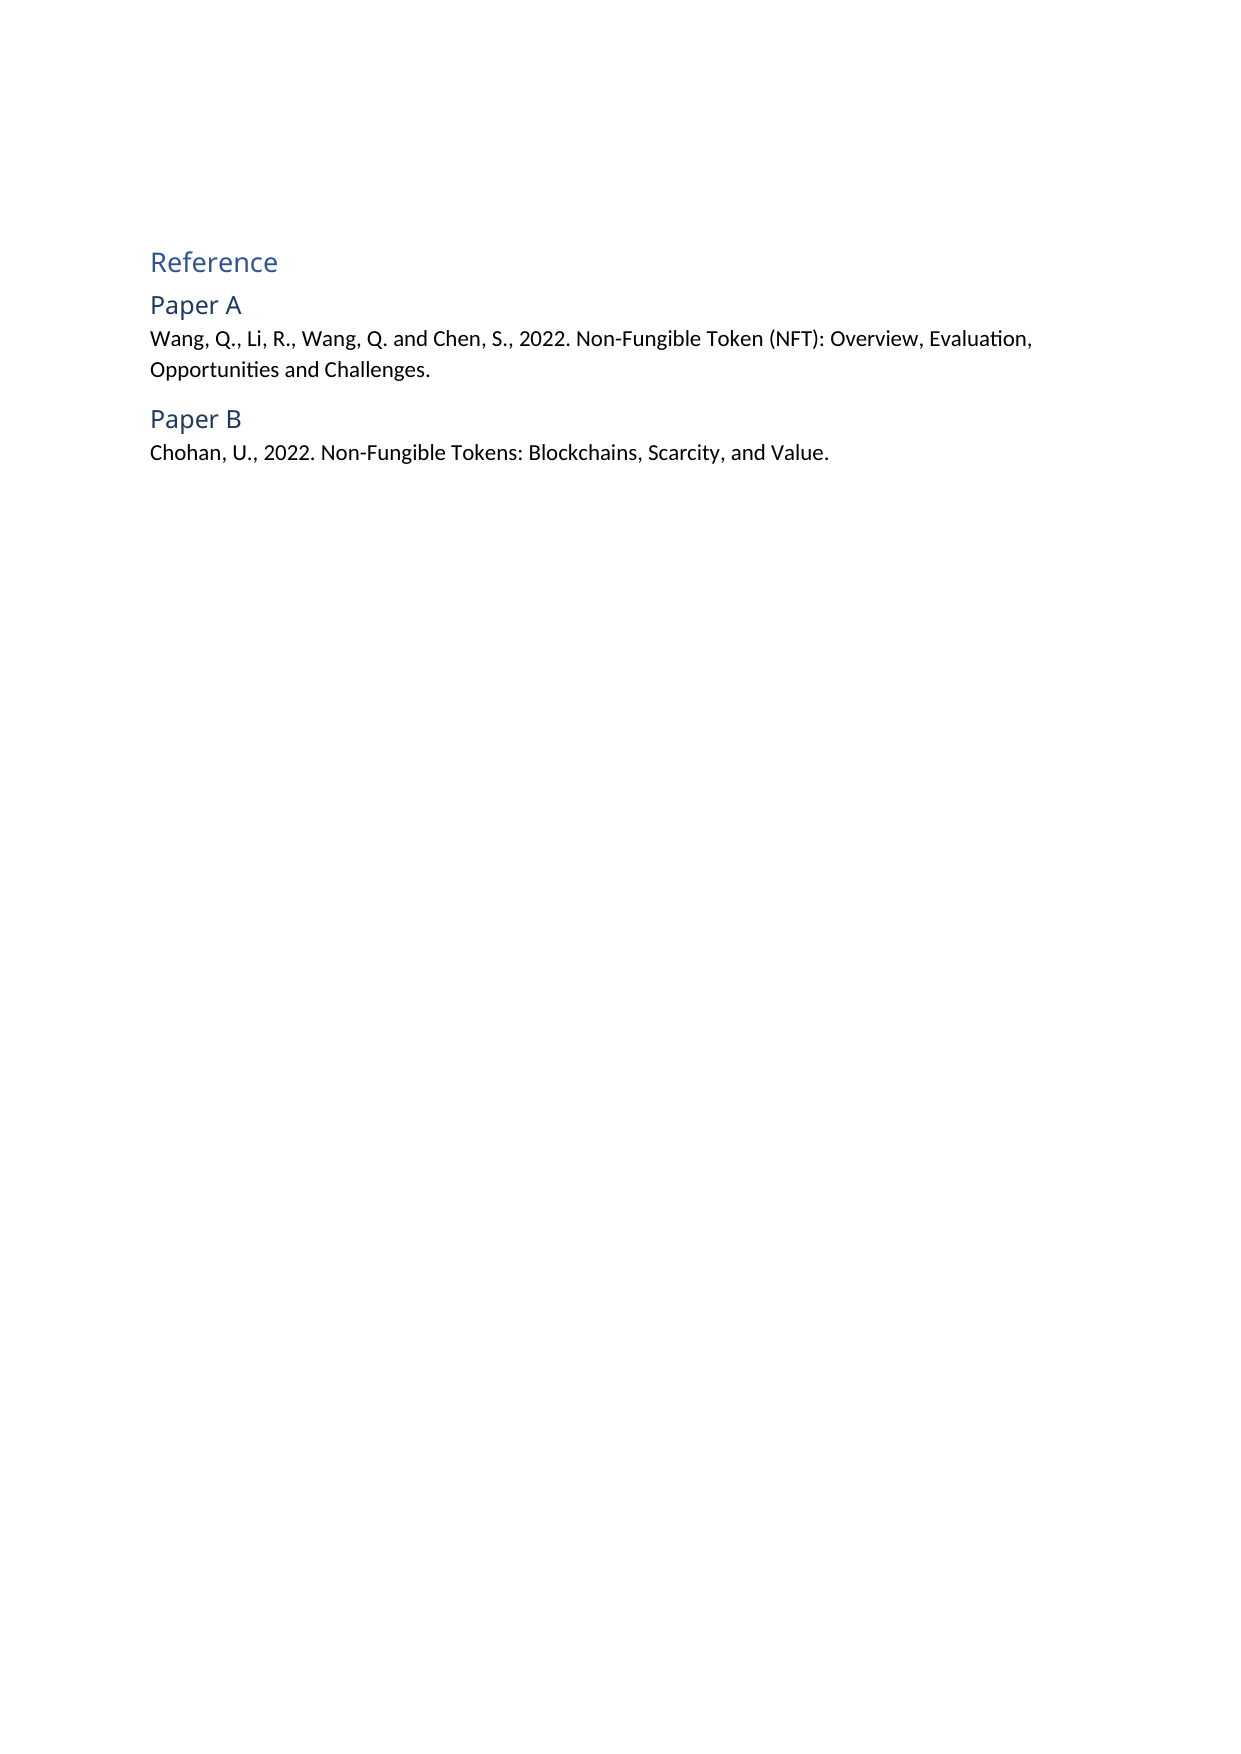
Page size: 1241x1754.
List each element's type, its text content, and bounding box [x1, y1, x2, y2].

subtitle Paper A [150, 288, 1090, 322]
text Chohan, U., 2022. Non-Fungible Tokens: Blockchains, Scarcity, and Value. [150, 438, 1090, 466]
text Wang, Q., Li, R., Wang, Q. and Chen, S., 2022. Non-Fungible Token (NFT): Overview, Evaluation, Opportunities and Challenges. [150, 324, 1090, 383]
subtitle Paper B [150, 402, 1090, 436]
subtitle Reference [150, 244, 1090, 281]
